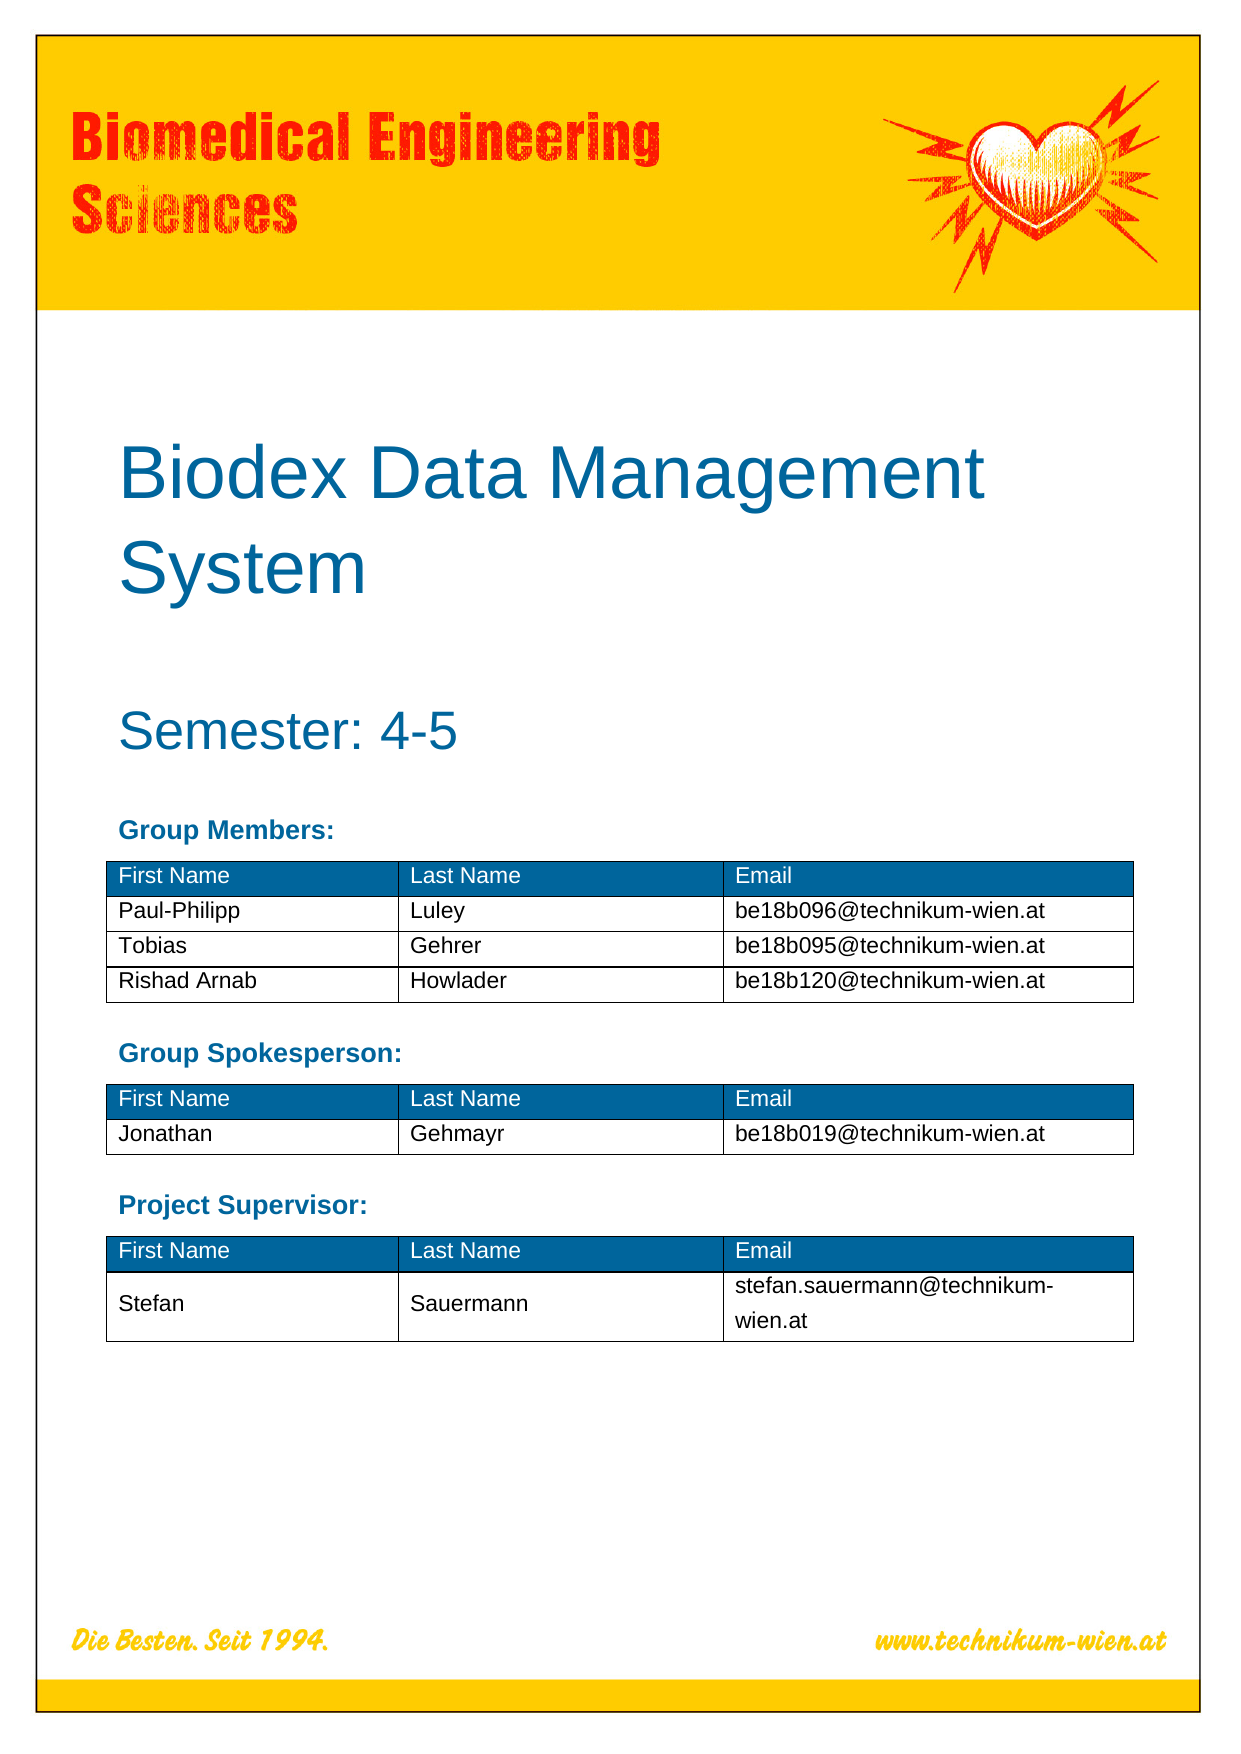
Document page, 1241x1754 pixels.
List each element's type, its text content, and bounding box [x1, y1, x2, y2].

table_header Email [724, 1237, 1133, 1271]
table_cell Rishad Arnab [107, 968, 398, 1002]
subtitle Group Spokesperson: [118, 1037, 1122, 1068]
table_header Last Name [399, 1085, 723, 1119]
table_header Last Name [399, 1237, 723, 1271]
table_cell Stefan [107, 1273, 398, 1341]
table_cell Sauermann [399, 1273, 723, 1341]
table_cell Jonathan [107, 1120, 398, 1154]
table_header Email [724, 1085, 1133, 1119]
text Biodex Data Management System [118, 428, 1122, 609]
table_header First Name [107, 1085, 398, 1119]
table_cell stefan.sauermann@technikum-wien.at [724, 1273, 1133, 1341]
table_cell Howlader [399, 968, 723, 1002]
table_cell Paul-Philipp [107, 897, 398, 931]
table_header Last Name [399, 862, 723, 896]
text Semester: 4-5 [118, 699, 1122, 761]
table_cell Gehrer [399, 932, 723, 966]
table_header First Name [107, 1237, 398, 1271]
table_cell Luley [399, 897, 723, 931]
table_cell be18b019@technikum-wien.at [724, 1120, 1133, 1154]
table_cell be18b096@technikum-wien.at [724, 897, 1133, 931]
subtitle Group Members: [118, 814, 1122, 845]
table_cell be18b120@technikum-wien.at [724, 968, 1133, 1002]
subtitle Project Supervisor: [118, 1189, 1122, 1221]
table_cell Gehmayr [399, 1120, 723, 1154]
table_header First Name [107, 862, 398, 896]
picture [0, 0, 1236, 1748]
table_cell be18b095@technikum-wien.at [724, 932, 1133, 966]
table_header Email [724, 862, 1133, 896]
table_cell Tobias [107, 932, 398, 966]
